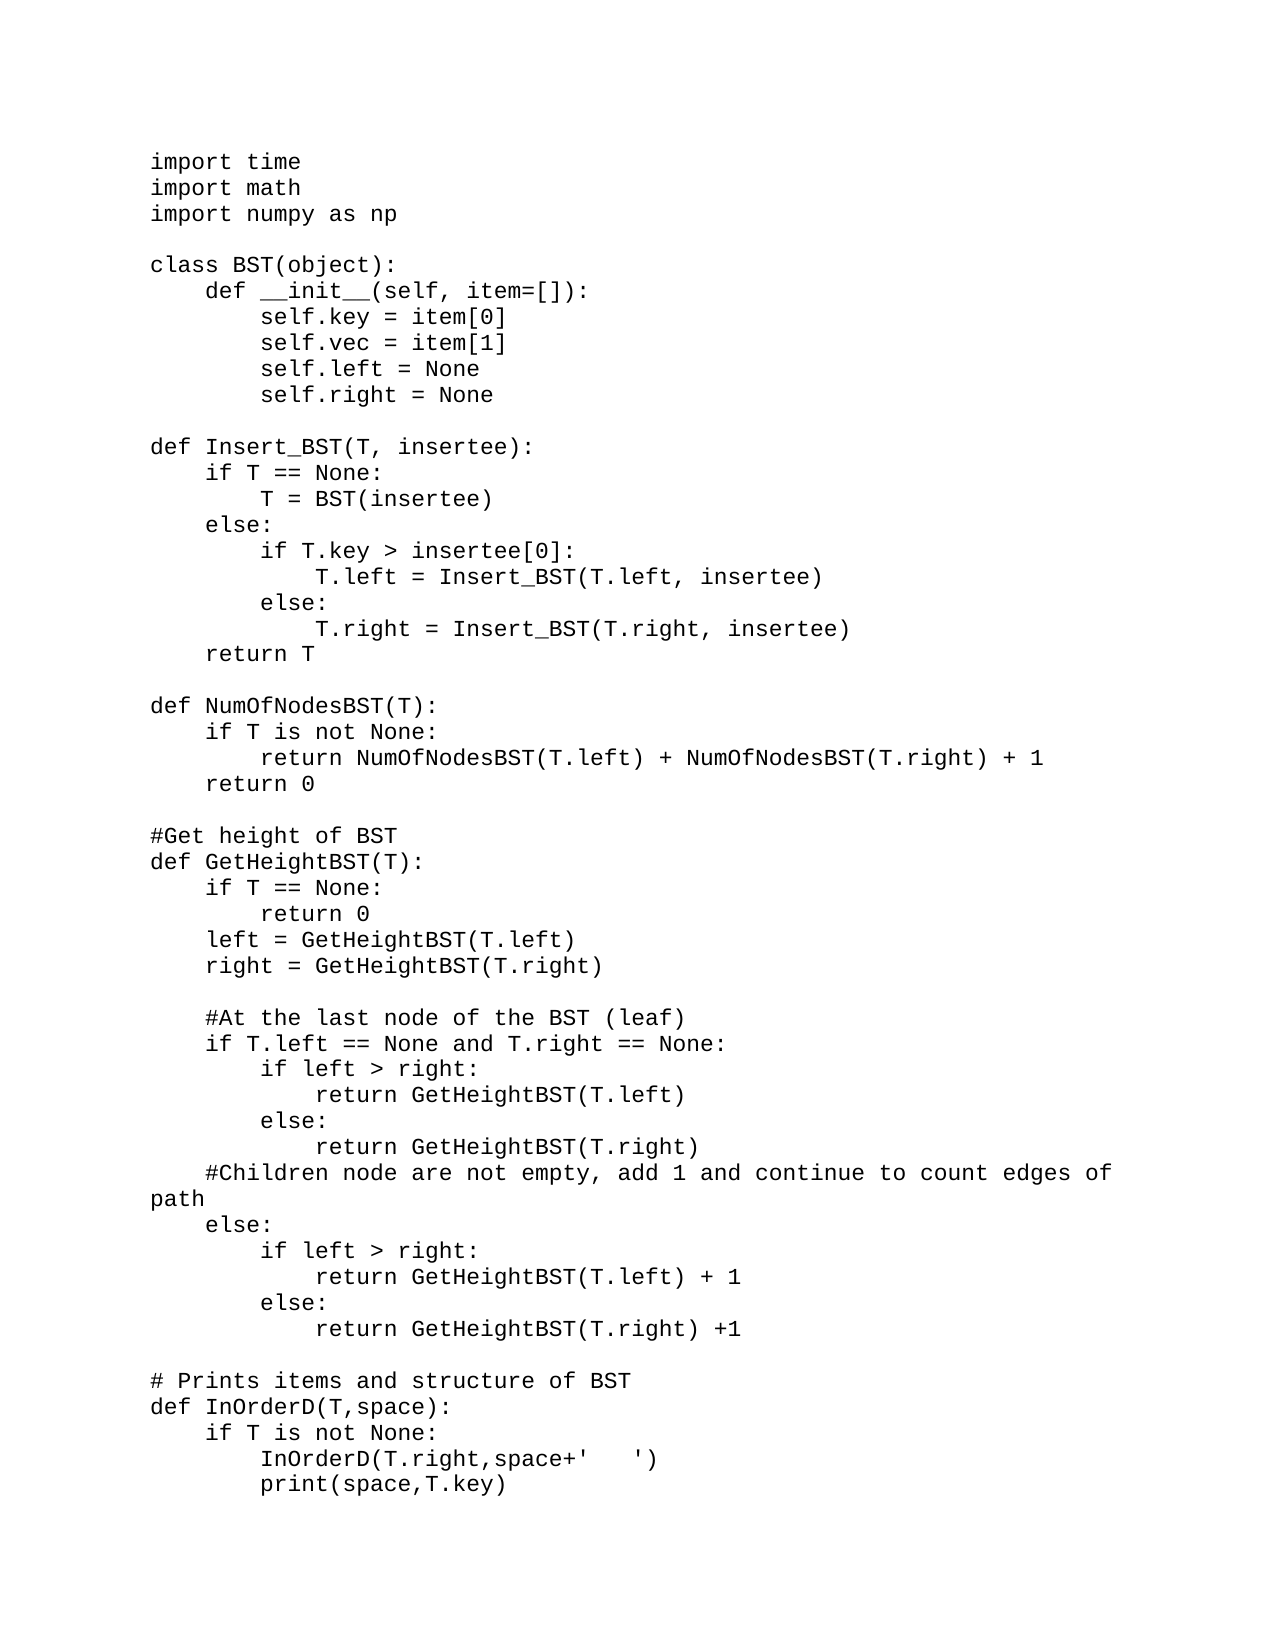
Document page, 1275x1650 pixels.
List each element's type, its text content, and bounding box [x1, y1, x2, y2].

text def __init__(self, item=[]): [150, 280, 1125, 306]
text import math [150, 176, 1125, 202]
text import time [150, 150, 1125, 176]
text if T == None: [150, 876, 1125, 902]
text T.left = Insert_BST(T.left, insertee) [150, 565, 1125, 591]
text self.vec = item[1] [150, 332, 1125, 357]
text T.right = Insert_BST(T.right, insertee) [150, 617, 1125, 643]
text return 0 [150, 772, 1125, 798]
text left = GetHeightBST(T.left) [150, 928, 1125, 954]
text else: [150, 1110, 1125, 1136]
text import numpy as np [150, 202, 1125, 228]
text def Insert_BST(T, insertee): [150, 435, 1125, 461]
text #Children node are not empty, add 1 and continue to count edges of path [150, 1162, 1125, 1213]
text InOrderD(T.right,space+' ') [150, 1447, 1125, 1473]
text print(space,T.key) [150, 1473, 1125, 1499]
text else: [150, 591, 1125, 617]
text def NumOfNodesBST(T): [150, 695, 1125, 721]
text T = BST(insertee) [150, 487, 1125, 513]
text return T [150, 643, 1125, 669]
text return GetHeightBST(T.right) [150, 1136, 1125, 1162]
text self.right = None [150, 383, 1125, 409]
text def InOrderD(T,space): [150, 1395, 1125, 1421]
text if left > right: [150, 1239, 1125, 1265]
text return NumOfNodesBST(T.left) + NumOfNodesBST(T.right) + 1 [150, 747, 1125, 772]
text if T == None: [150, 461, 1125, 487]
text if T is not None: [150, 1421, 1125, 1447]
text if T.key > insertee[0]: [150, 539, 1125, 565]
text if T.left == None and T.right == None: [150, 1032, 1125, 1058]
text return 0 [150, 902, 1125, 928]
text #Get height of BST [150, 824, 1125, 850]
text def GetHeightBST(T): [150, 850, 1125, 876]
text class BST(object): [150, 254, 1125, 280]
text #At the last node of the BST (leaf) [150, 1006, 1125, 1032]
text else: [150, 1291, 1125, 1317]
text if T is not None: [150, 721, 1125, 747]
text self.left = None [150, 357, 1125, 383]
text self.key = item[0] [150, 306, 1125, 332]
text return GetHeightBST(T.left) + 1 [150, 1265, 1125, 1291]
text return GetHeightBST(T.right) +1 [150, 1317, 1125, 1343]
text else: [150, 513, 1125, 539]
text right = GetHeightBST(T.right) [150, 954, 1125, 980]
text # Prints items and structure of BST [150, 1369, 1125, 1395]
text return GetHeightBST(T.left) [150, 1084, 1125, 1110]
text else: [150, 1213, 1125, 1239]
text if left > right: [150, 1058, 1125, 1084]
